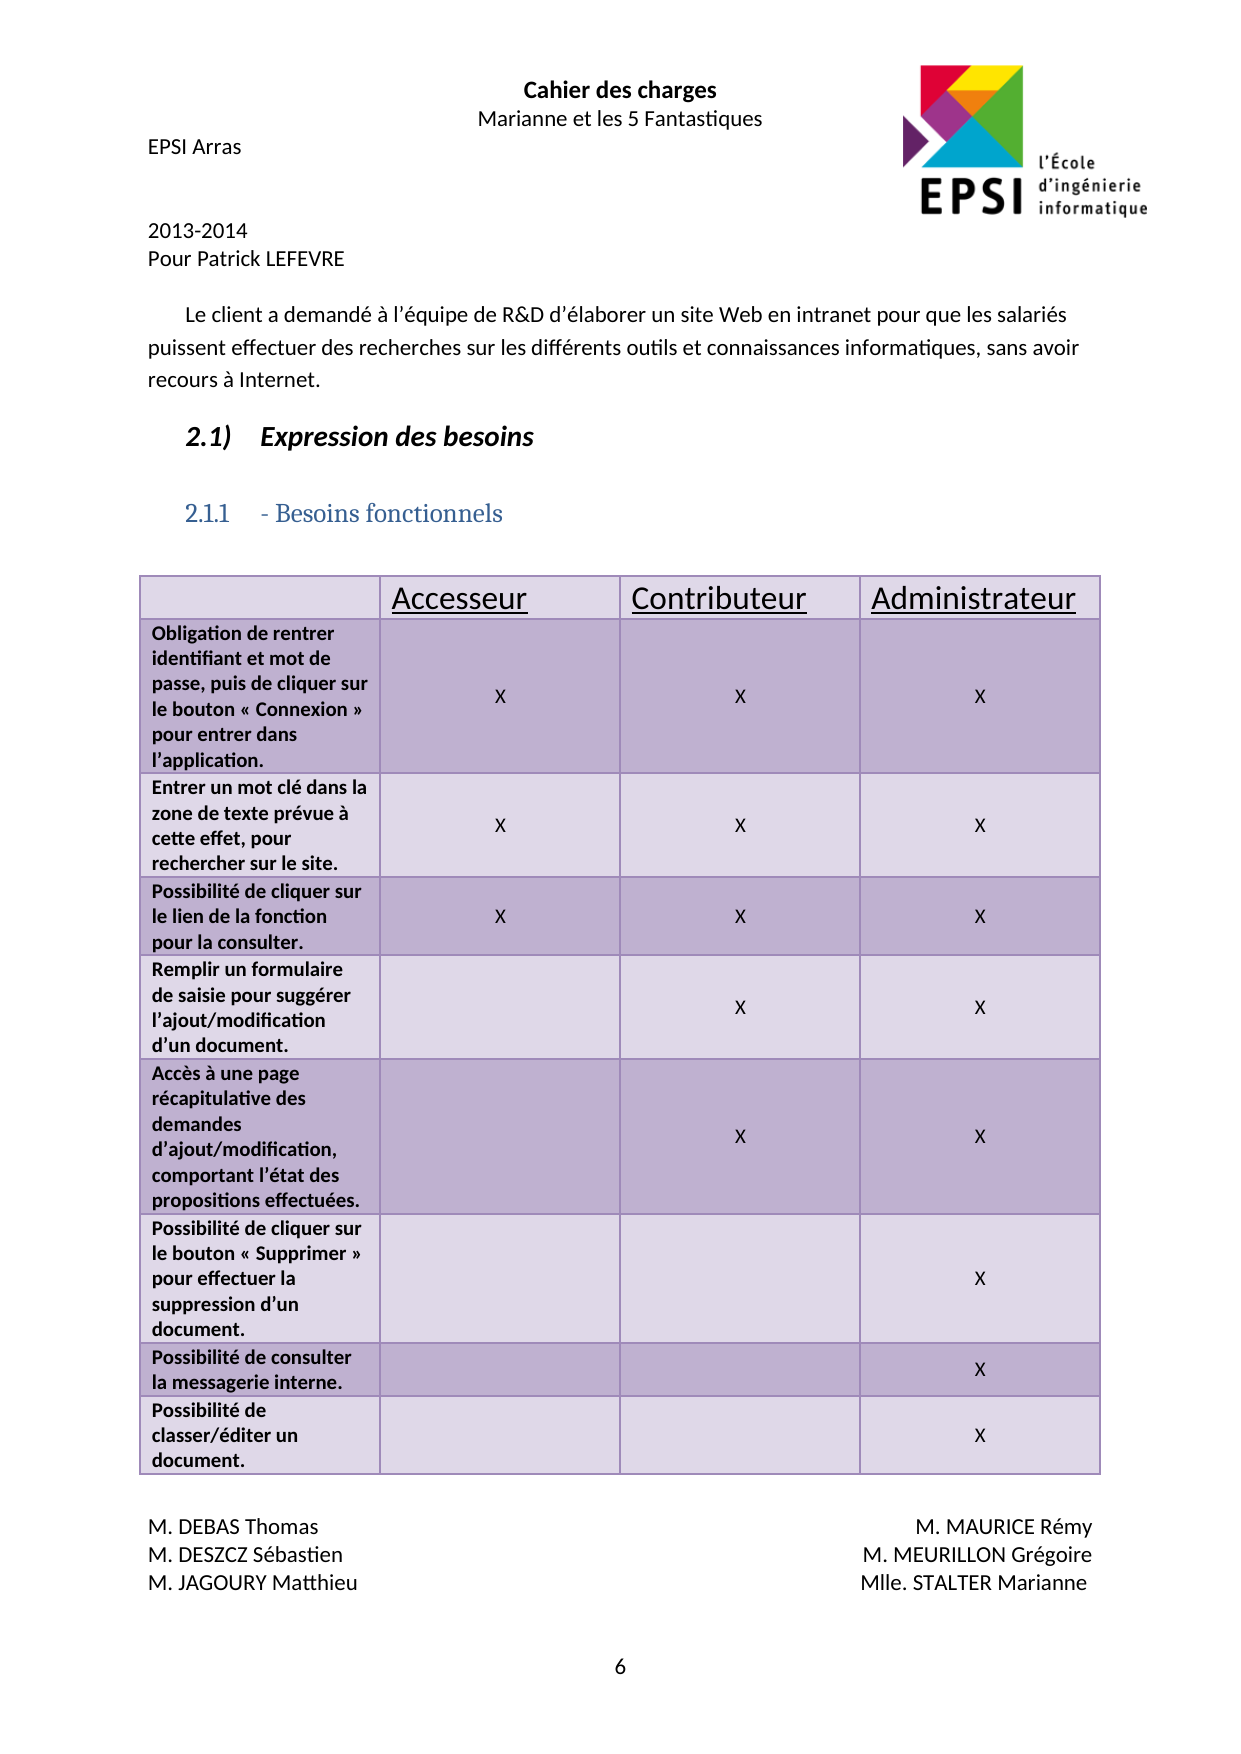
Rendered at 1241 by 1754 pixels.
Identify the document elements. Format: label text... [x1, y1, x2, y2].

table_cell Possibilité de consulter la messagerie interne. [141, 1344, 379, 1395]
table_cell [381, 1215, 619, 1342]
table_header Contributeur [621, 577, 859, 618]
table_header Administrateur [861, 577, 1099, 618]
table_cell X [861, 774, 1099, 876]
picture [903, 65, 1147, 218]
table_cell X [621, 774, 859, 876]
table_cell X [621, 956, 859, 1058]
table_cell Obligation de rentrer identifiant et mot de passe, puis de cliquer sur le bouton « Connexion » pour entrer dans l’application. [141, 620, 379, 772]
table_cell X [381, 774, 619, 876]
table_cell Possibilité de cliquer sur le bouton « Supprimer » pour effectuer la suppression d’un document. [141, 1215, 379, 1342]
table_cell [621, 1344, 859, 1395]
table_cell Accès à une page récapitulative des demandes d’ajout/modification, comportant l’état des propositions effectuées. [141, 1060, 379, 1213]
table_cell [381, 956, 619, 1058]
table_cell [621, 1215, 859, 1342]
table_header [141, 577, 379, 618]
table_cell X [861, 878, 1099, 954]
table_cell [621, 1397, 859, 1473]
table_cell [381, 1397, 619, 1473]
table_cell X [621, 1060, 859, 1213]
table_cell X [861, 956, 1099, 1058]
table_cell X [861, 620, 1099, 772]
list Expression des besoins [185, 418, 1093, 453]
table_cell X [861, 1397, 1099, 1473]
table_cell X [621, 620, 859, 772]
table_cell X [621, 878, 859, 954]
table_cell Possibilité de cliquer sur le lien de la fonction pour la consulter. [141, 878, 379, 954]
table_cell Possibilité de classer/éditer un document. [141, 1397, 379, 1473]
table_header Accesseur [381, 577, 619, 618]
text Le client a demandé à l’équipe de R&D d’élaborer un site Web en intranet pour que les salariés puissent effectuer des recherches sur les différents outils et connaissances informatiques, sans avoir recours à Internet. [148, 300, 1093, 393]
table_cell Remplir un formulaire de saisie pour suggérer l’ajout/modification d’un document. [141, 956, 379, 1058]
table_cell X [861, 1344, 1099, 1395]
table_cell X [861, 1215, 1099, 1342]
table_cell X [861, 1060, 1099, 1213]
table_cell X [381, 620, 619, 772]
subtitle - Besoins fonctionnels [185, 498, 1093, 529]
table_cell [381, 1060, 619, 1213]
table_cell [381, 1344, 619, 1395]
table_cell X [381, 878, 619, 954]
table_cell Entrer un mot clé dans la zone de texte prévue à cette effet, pour rechercher sur le site. [141, 774, 379, 876]
